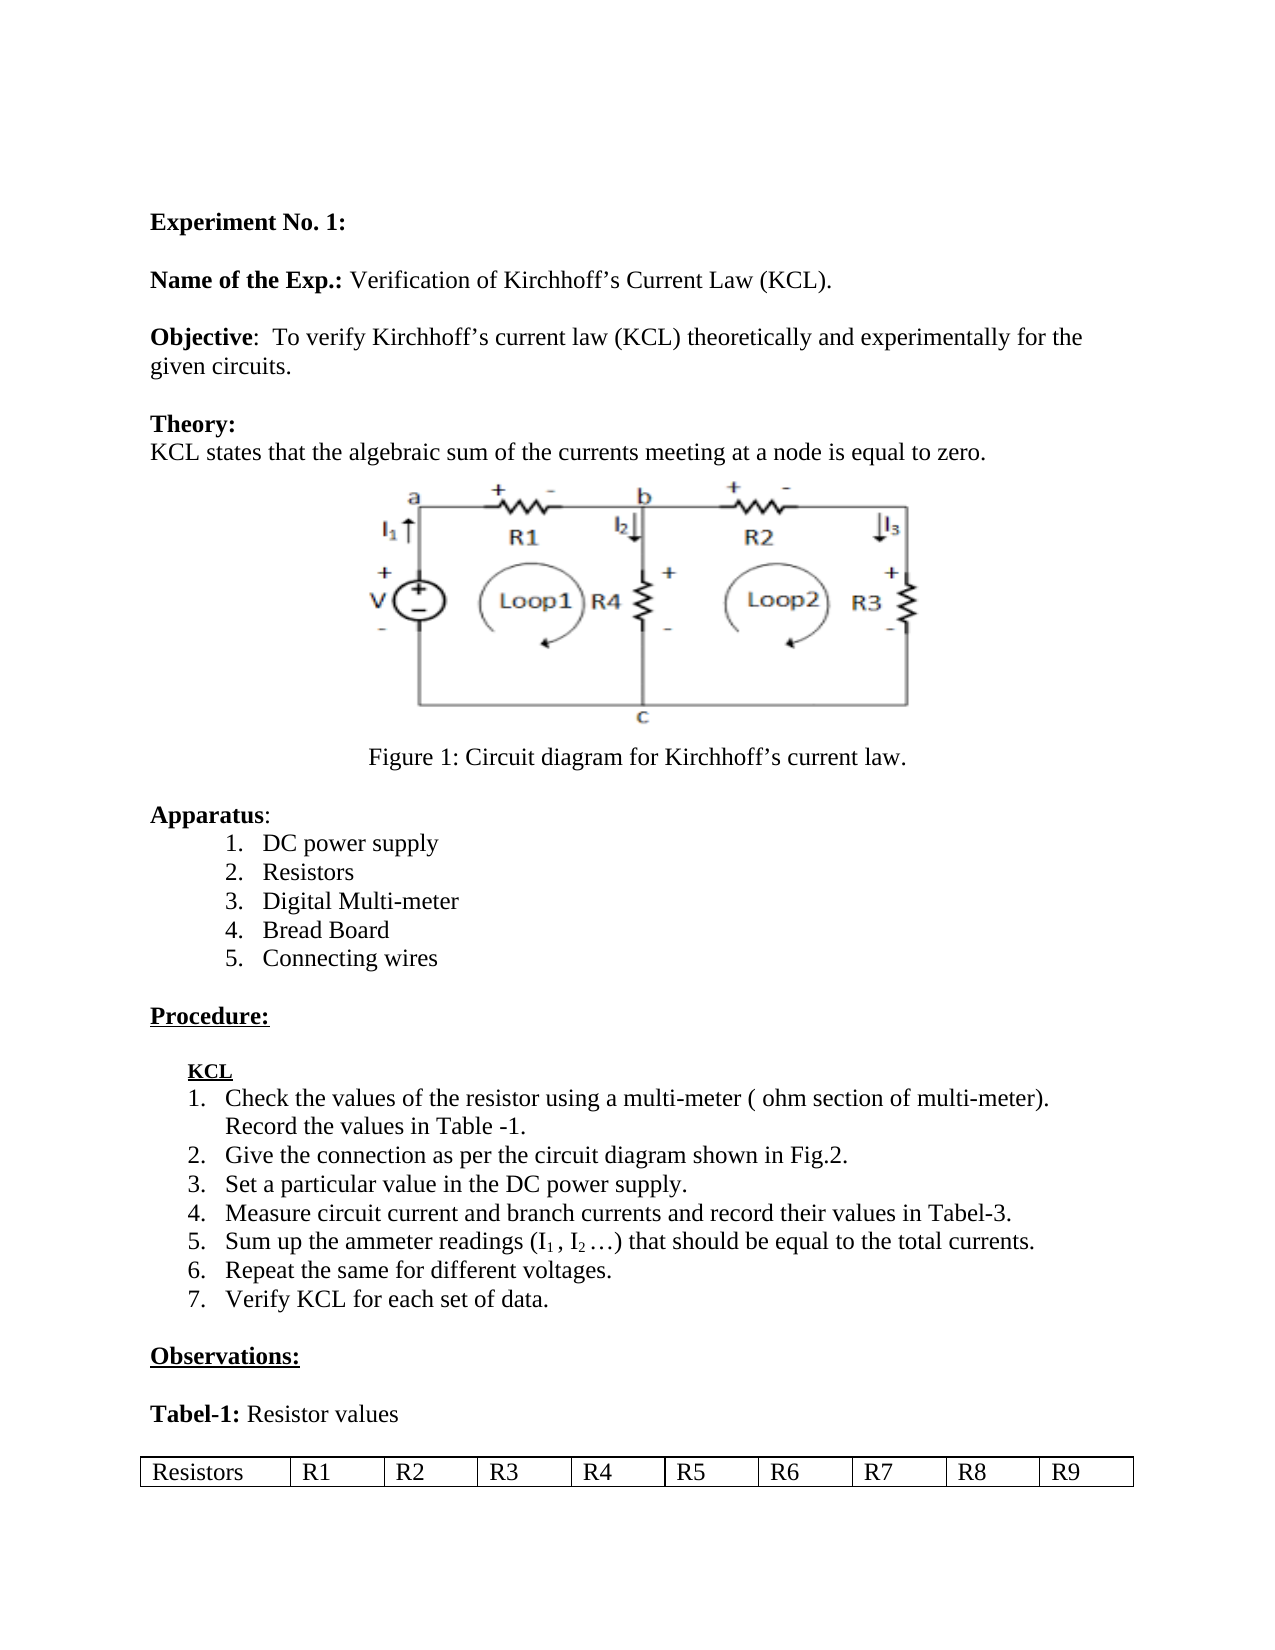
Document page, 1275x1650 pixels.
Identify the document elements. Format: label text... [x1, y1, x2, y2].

table_header R5 [666, 1458, 758, 1486]
table_header Resistors [141, 1458, 290, 1486]
text Procedure: [150, 1001, 1125, 1030]
text Apparatus: [150, 800, 1125, 828]
list Repeat the same for different voltages. [187, 1255, 1125, 1284]
table_header R9 [1040, 1458, 1133, 1486]
list Digital Multi-meter [225, 886, 1125, 915]
table_header R1 [291, 1458, 384, 1486]
text Figure 1: Circuit diagram for Kirchhoff’s current law. [150, 742, 1125, 771]
list Measure circuit current and branch currents and record their values in Tabel-3. [187, 1198, 1125, 1226]
list Sum up the ammeter readings (I1 , I2 …) that should be equal to the total currents. [187, 1226, 1125, 1255]
list Verify KCL for each set of data. [187, 1284, 1125, 1313]
table_header R6 [759, 1458, 852, 1486]
text Observations: [150, 1341, 1125, 1370]
list Connecting wires [225, 943, 1125, 972]
picture [354, 466, 921, 743]
text KCL [150, 1058, 1125, 1083]
table_header R2 [385, 1458, 477, 1486]
text KCL states that the algebraic sum of the currents meeting at a node is equal to zero. [150, 437, 1125, 466]
table_header R8 [947, 1458, 1039, 1486]
table_header R7 [853, 1458, 946, 1486]
text Tabel-1: Resistor values [150, 1399, 1125, 1428]
list Set a particular value in the DC power supply. [187, 1169, 1125, 1198]
text Objective: To verify Kirchhoff’s current law (KCL) theoretically and experimentally for the given circuits. [150, 322, 1125, 380]
text Experiment No. 1: [150, 207, 1125, 236]
table_header R4 [572, 1458, 664, 1486]
list DC power supply [225, 828, 1125, 857]
list Resistors [225, 857, 1125, 886]
list Give the connection as per the circuit diagram shown in Fig.2. [187, 1140, 1125, 1169]
text Theory: [150, 409, 1125, 437]
list Bread Board [225, 915, 1125, 943]
list Check the values of the resistor using a multi-meter ( ohm section of multi-meter). Record the values in Table -1. [187, 1083, 1125, 1140]
table_header R3 [478, 1458, 571, 1486]
text Name of the Exp.: Verification of Kirchhoff’s Current Law (KCL). [150, 265, 1125, 294]
